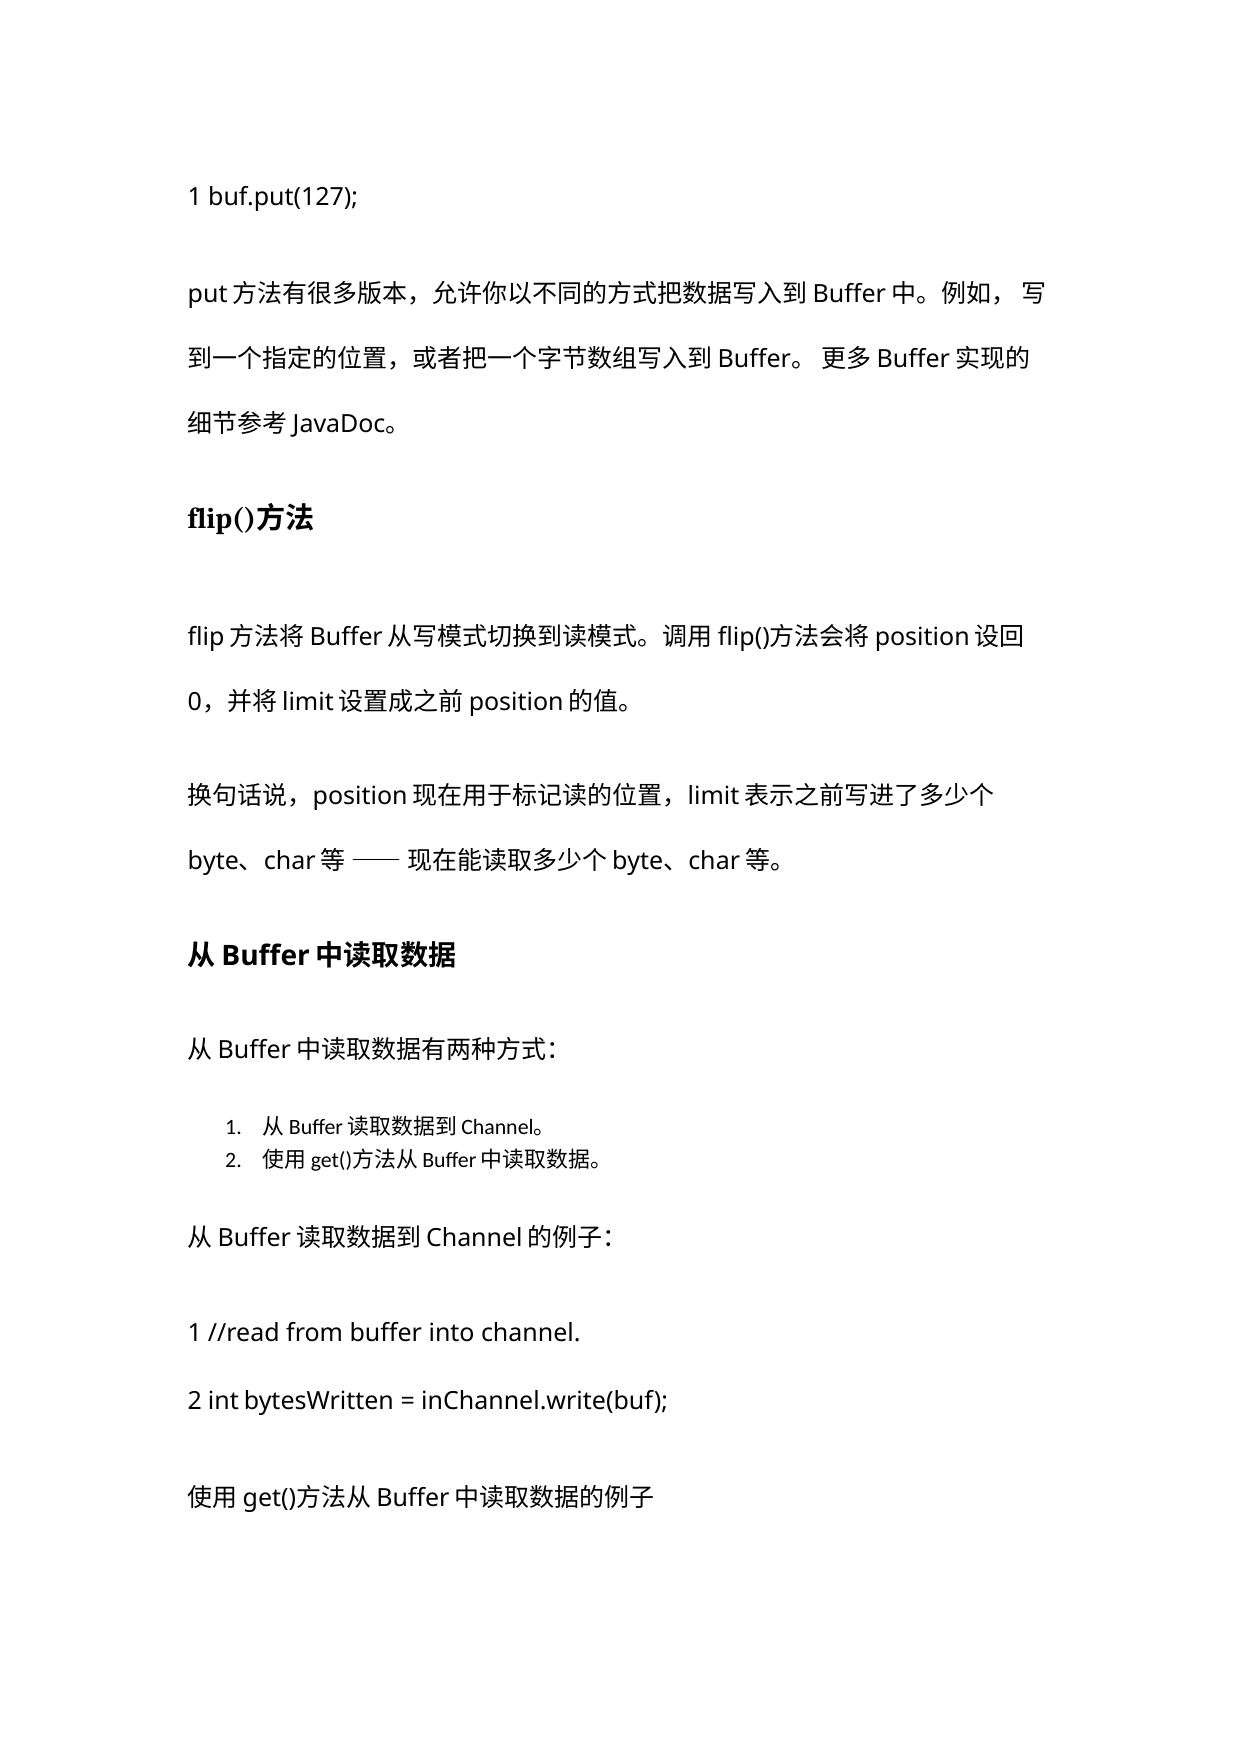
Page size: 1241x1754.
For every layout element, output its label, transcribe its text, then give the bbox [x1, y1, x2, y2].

text 换句话说，position现在用于标记读的位置，limit表示之前写进了多少个byte、char等 —— 现在能读取多少个byte、char等。 [187, 761, 1053, 891]
list 使用get()方法从Buffer中读取数据。 [225, 1141, 1053, 1174]
table_header 1 [186, 162, 206, 230]
text 从Buffer中读取数据有两种方式： [187, 1015, 1053, 1080]
subtitle flip()方法 [187, 483, 1053, 548]
table_header //read from buffer into channel. [206, 1297, 702, 1365]
table_header buf.put(127); [206, 162, 377, 230]
table_cell int bytesWritten = inChannel.write(buf); [206, 1365, 707, 1433]
table_header 1 [186, 1297, 206, 1365]
text flip方法将Buffer从写模式切换到读模式。调用flip()方法会将position设回0，并将limit设置成之前position的值。 [187, 602, 1053, 732]
text 从Buffer读取数据到Channel的例子： [187, 1203, 1053, 1268]
list 从Buffer读取数据到Channel。 [225, 1109, 1053, 1141]
text 使用get()方法从Buffer中读取数据的例子 [187, 1463, 1053, 1528]
table_cell 2 [186, 1365, 206, 1433]
subtitle 从Buffer中读取数据 [187, 921, 1053, 986]
text put方法有很多版本，允许你以不同的方式把数据写入到Buffer中。例如， 写到一个指定的位置，或者把一个字节数组写入到Buffer。 更多Buffer实现的细节参考JavaDoc。 [187, 259, 1053, 454]
